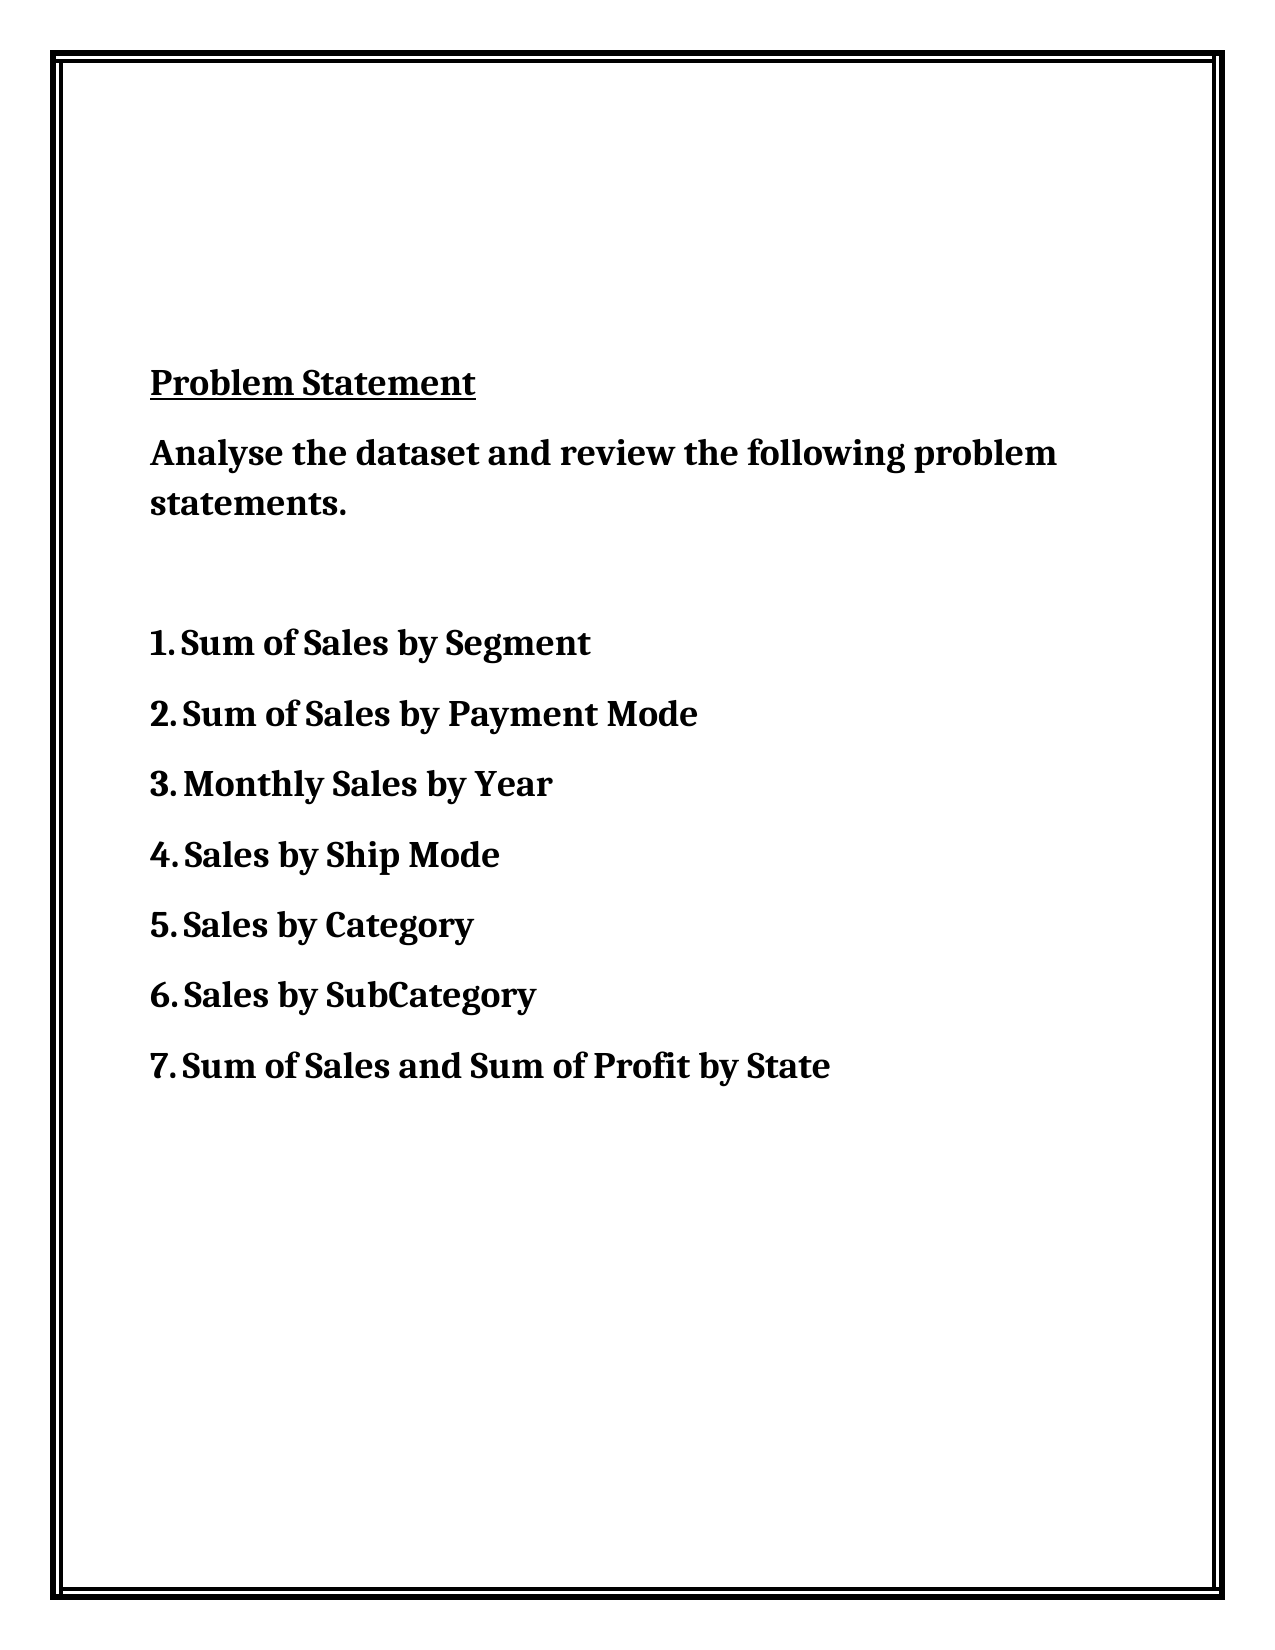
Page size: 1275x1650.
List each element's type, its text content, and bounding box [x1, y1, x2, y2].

text 2. Sum of Sales by Payment Mode [150, 692, 1125, 736]
text 4. Sales by Ship Mode [150, 833, 1125, 876]
text 6. Sales by SubCategory [150, 974, 1125, 1017]
text 1. Sum of Sales by Segment [150, 622, 1125, 665]
text 5. Sales by Category [150, 904, 1125, 947]
text Problem Statement [150, 361, 1125, 404]
text 3. Monthly Sales by Year [150, 763, 1125, 806]
text Analyse the dataset and review the following problem statements. [150, 432, 1125, 524]
text 7. Sum of Sales and Sum of Profit by State [150, 1044, 1125, 1088]
